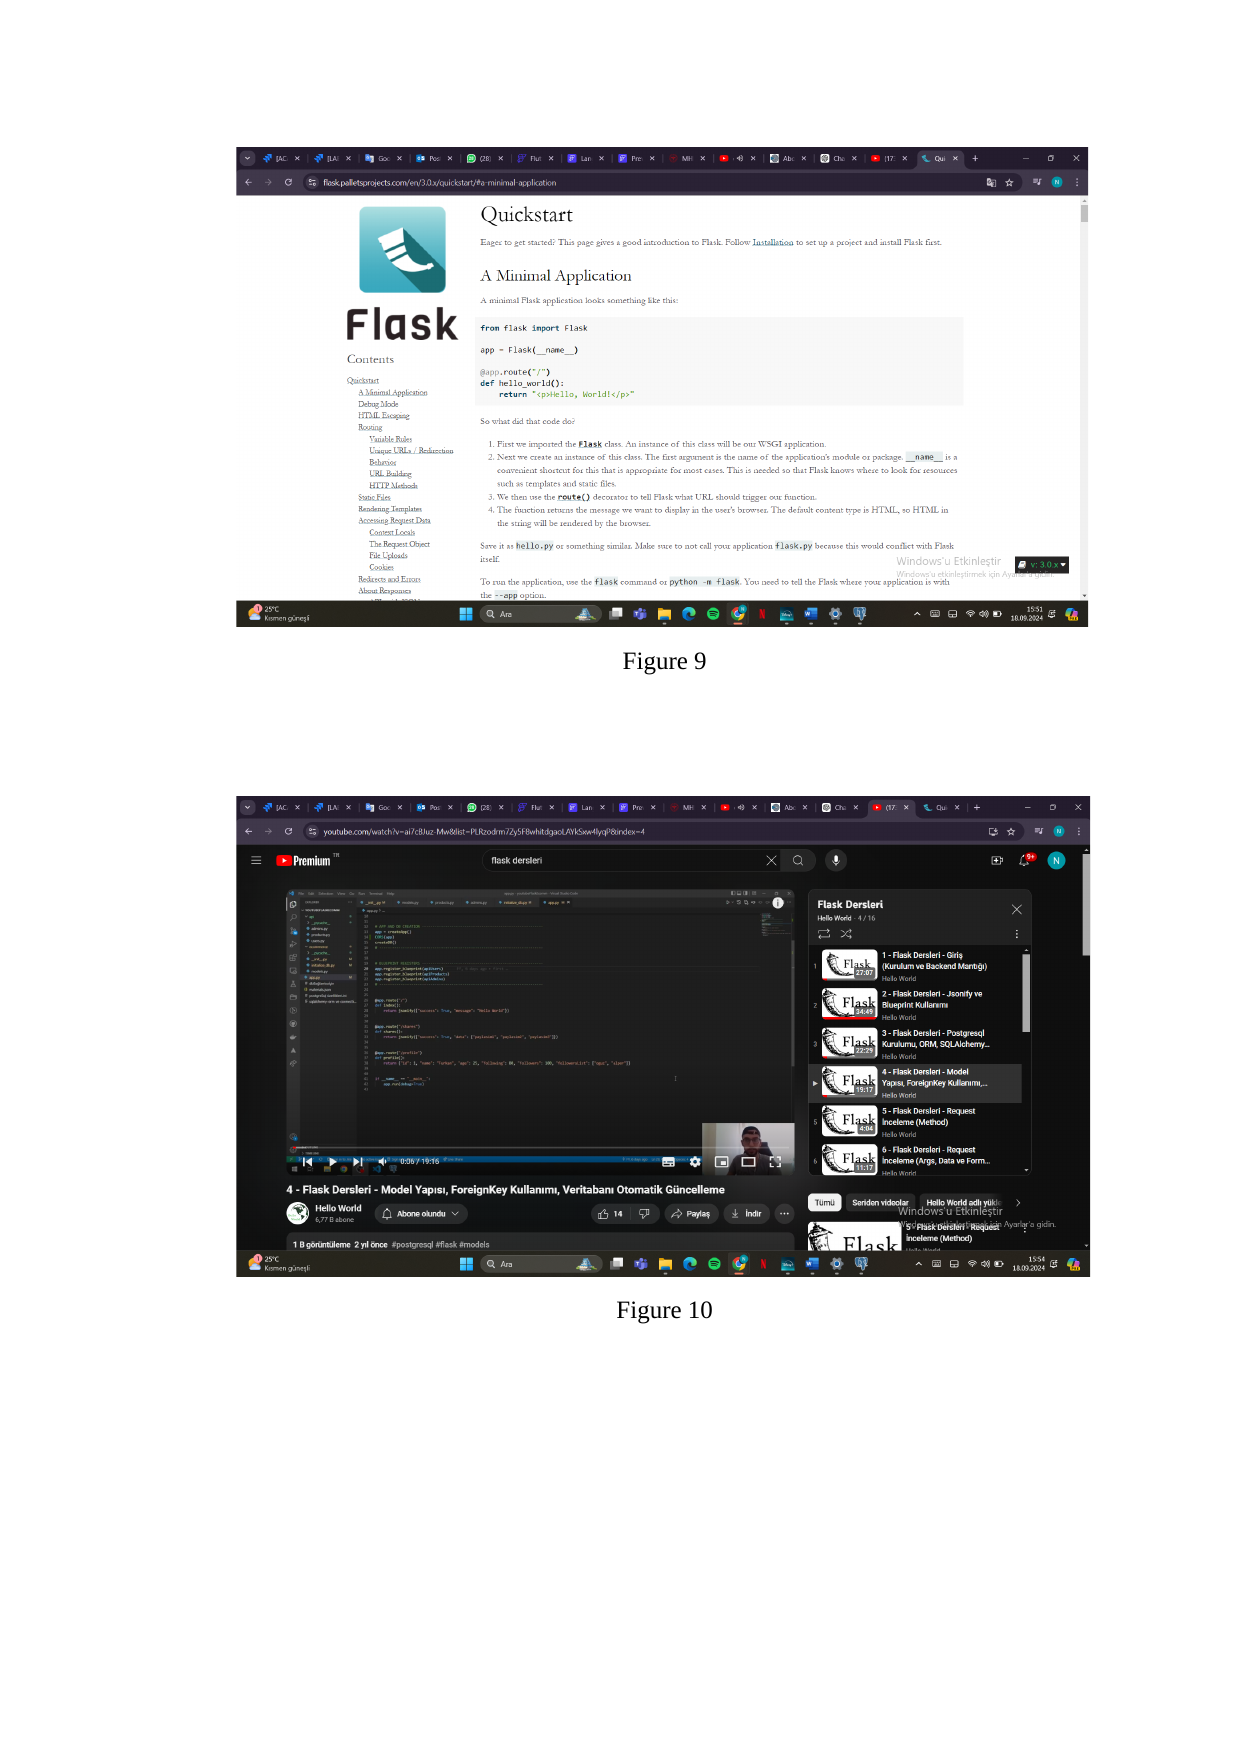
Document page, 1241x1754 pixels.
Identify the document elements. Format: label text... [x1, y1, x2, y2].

text Figure 10 [236, 1296, 1092, 1324]
picture [236, 147, 1089, 627]
text Figure 9 [236, 646, 1092, 674]
picture [236, 796, 1091, 1277]
